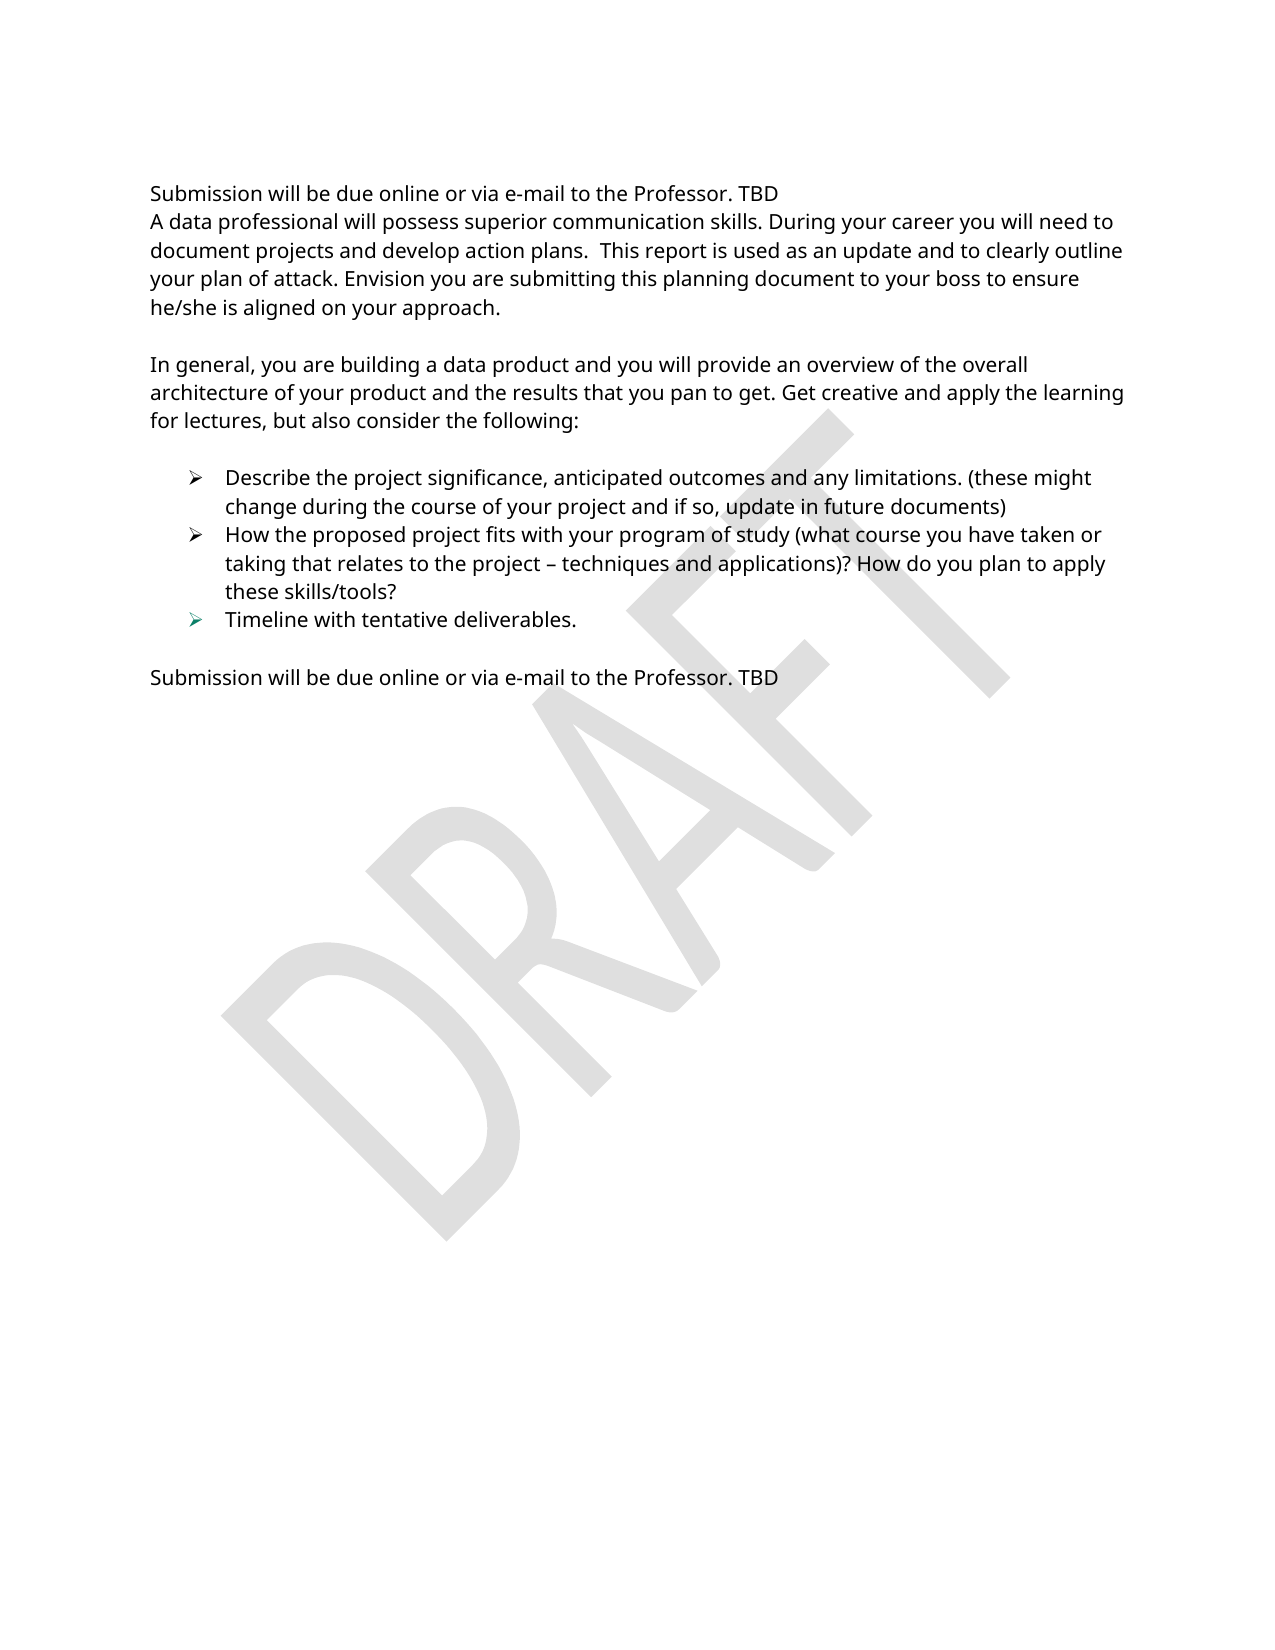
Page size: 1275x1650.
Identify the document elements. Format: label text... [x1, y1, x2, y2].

text A data professional will possess superior communication skills. During your career you will need to document projects and develop action plans. This report is used as an update and to clearly outline your plan of attack. Envision you are submitting this planning document to your boss to ensure he/she is aligned on your approach. [150, 207, 1125, 321]
list Timeline with tentative deliverables. [187, 606, 1125, 634]
text In general, you are building a data product and you will provide an overview of the overall architecture of your product and the results that you pan to get. Get creative and apply the learning for lectures, but also consider the following: [150, 350, 1125, 435]
list How the proposed project fits with your program of study (what course you have taken or taking that relates to the project – techniques and applications)? How do you plan to apply these skills/tools? [187, 520, 1125, 606]
text Submission will be due online or via e-mail to the Professor. TBD [150, 663, 1125, 692]
list Describe the project significance, anticipated outcomes and any limitations. (these might change during the course of your project and if so, update in future documents) [187, 463, 1125, 520]
text Submission will be due online or via e-mail to the Professor. TBD [150, 179, 1125, 207]
